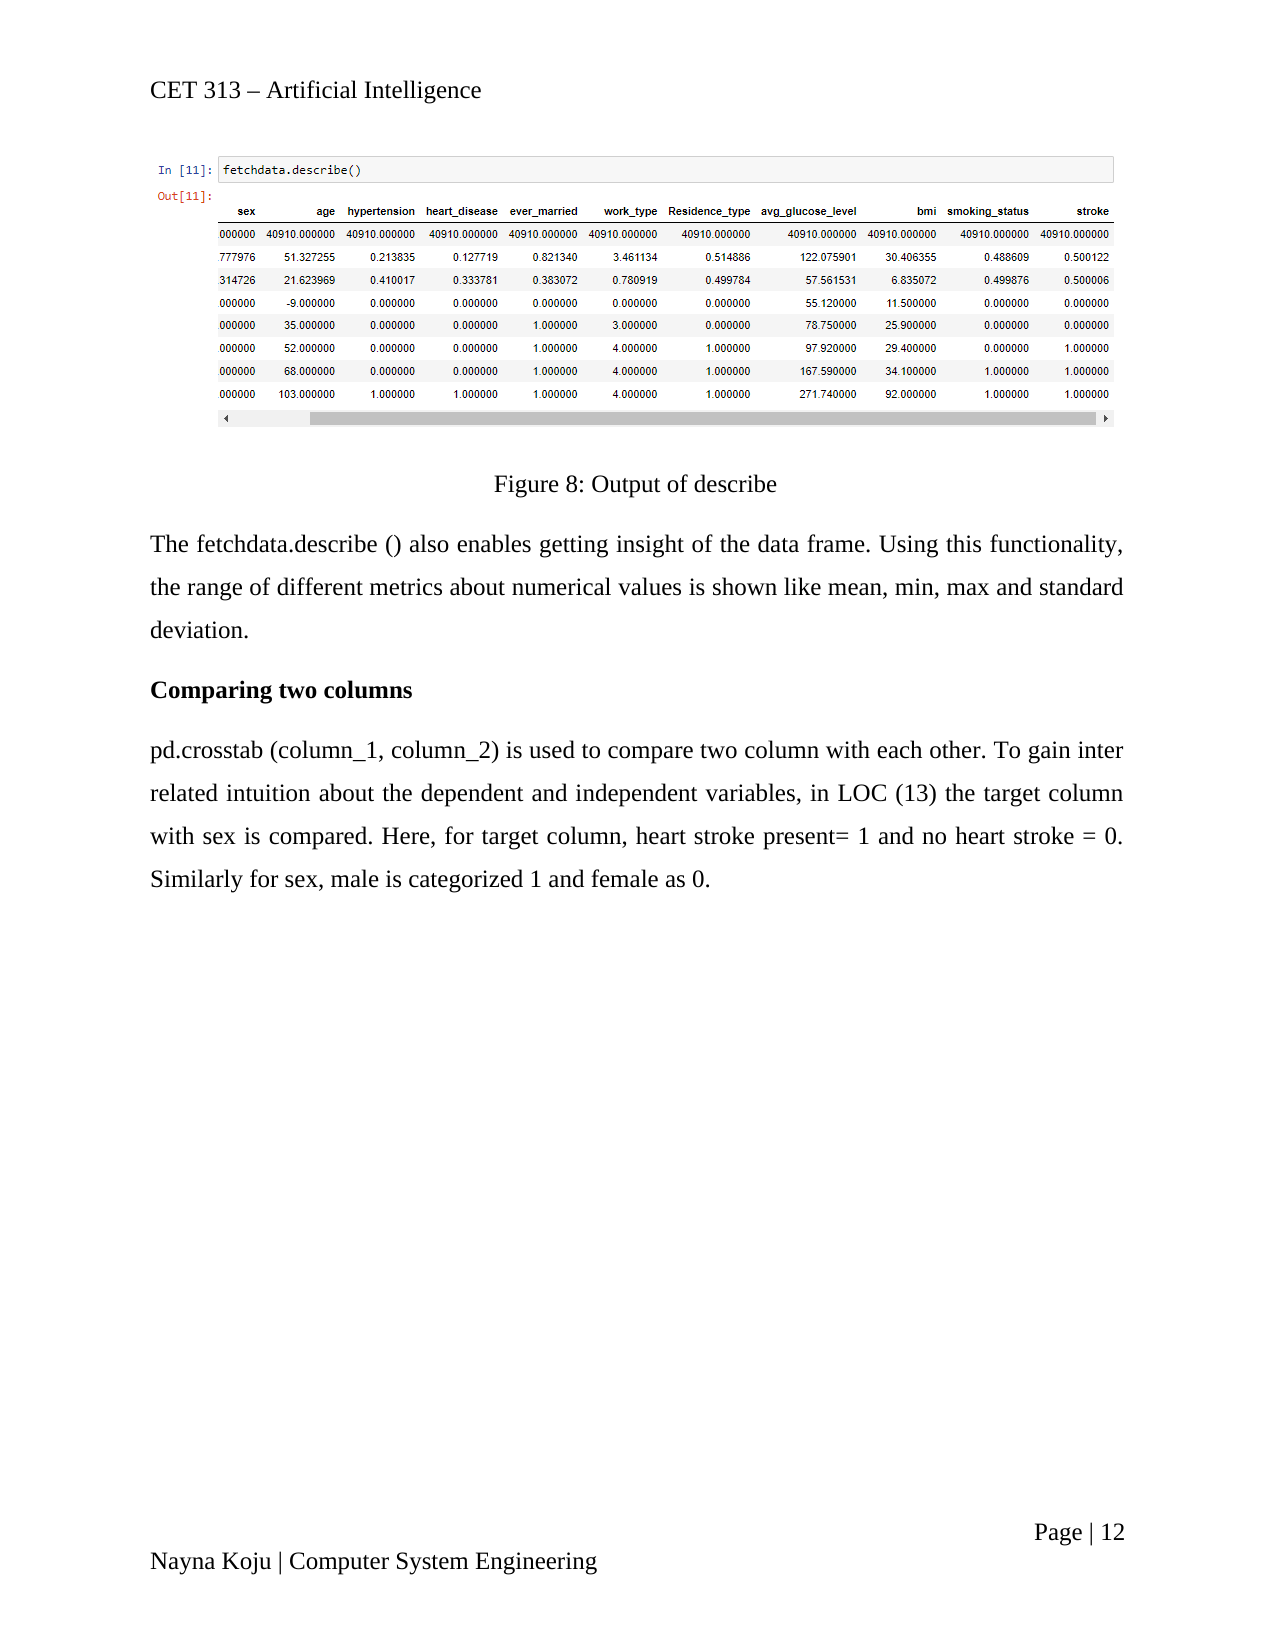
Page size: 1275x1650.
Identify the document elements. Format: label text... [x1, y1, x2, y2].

text pd.crosstab (column_1, column_2) is used to compare two column with each other. To gain inter related intuition about the dependent and independent variables, in LOC (13) the target column with sex is compared. Here, for target column, heart stroke present= 1 and no heart stroke = 0. Similarly for sex, male is categorized 1 and female as 0. [150, 735, 1125, 893]
text The fetchdata.describe () also enables getting insight of the data frame. Using this functionality, the range of different metrics about numerical values is shown like mean, min, max and standard deviation. [150, 529, 1125, 644]
text Figure 8: Output of describe [150, 469, 1125, 498]
text Comparing two columns [150, 675, 1125, 704]
picture [150, 150, 1125, 439]
